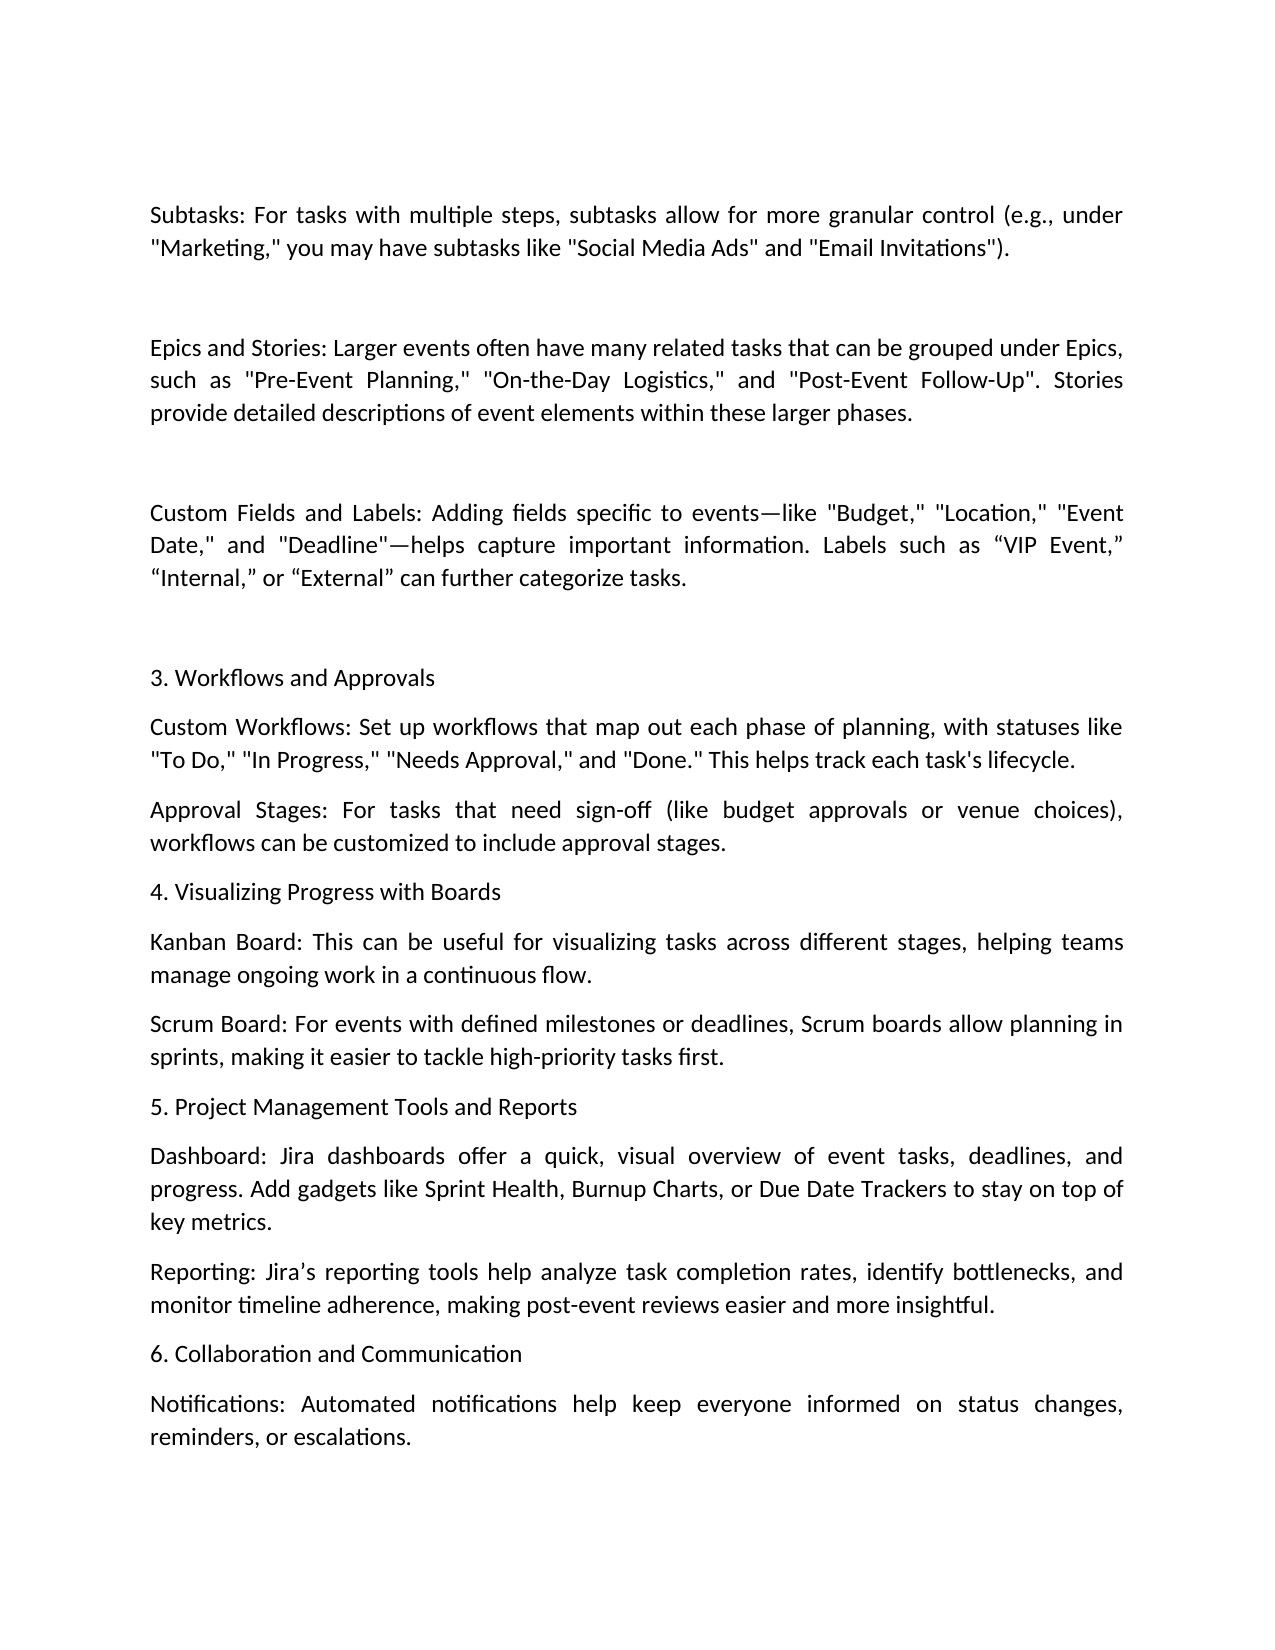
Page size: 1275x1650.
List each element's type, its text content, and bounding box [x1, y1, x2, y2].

text 5. Project Management Tools and Reports [150, 1091, 1125, 1121]
text 4. Visualizing Progress with Boards [150, 876, 1125, 907]
text Custom Fields and Labels: Adding fields specific to events—like "Budget," "Location," "Event Date," and "Deadline"—helps capture important information. Labels such as “VIP Event,” “Internal,” or “External” can further categorize tasks. [150, 497, 1125, 593]
text 3. Workflows and Approvals [150, 662, 1125, 692]
text Subtasks: For tasks with multiple steps, subtasks allow for more granular control (e.g., under "Marketing," you may have subtasks like "Social Media Ads" and "Email Invitations"). [150, 199, 1125, 263]
text Reporting: Jira’s reporting tools help analyze task completion rates, identify bottlenecks, and monitor timeline adherence, making post-event reviews easier and more insightful. [150, 1256, 1125, 1319]
text Custom Workflows: Set up workflows that map out each phase of planning, with statuses like "To Do," "In Progress," "Needs Approval," and "Done." This helps track each task's lifecycle. [150, 711, 1125, 775]
text Kanban Board: This can be useful for visualizing tasks across different stages, helping teams manage ongoing work in a continuous flow. [150, 926, 1125, 989]
text 6. Collaboration and Communication [150, 1338, 1125, 1369]
text Notifications: Automated notifications help keep everyone informed on status changes, reminders, or escalations. [150, 1388, 1125, 1451]
text Approval Stages: For tasks that need sign-off (like budget approvals or venue choices), workflows can be customized to include approval stages. [150, 794, 1125, 857]
text Epics and Stories: Larger events often have many related tasks that can be grouped under Epics, such as "Pre-Event Planning," "On-the-Day Logistics," and "Post-Event Follow-Up". Stories provide detailed descriptions of event elements within these larger phases. [150, 332, 1125, 428]
text Dashboard: Jira dashboards offer a quick, visual overview of event tasks, deadlines, and progress. Add gadgets like Sprint Health, Burnup Charts, or Due Date Trackers to stay on top of key metrics. [150, 1140, 1125, 1237]
text Scrum Board: For events with defined milestones or deadlines, Scrum boards allow planning in sprints, making it easier to tackle high-priority tasks first. [150, 1008, 1125, 1072]
